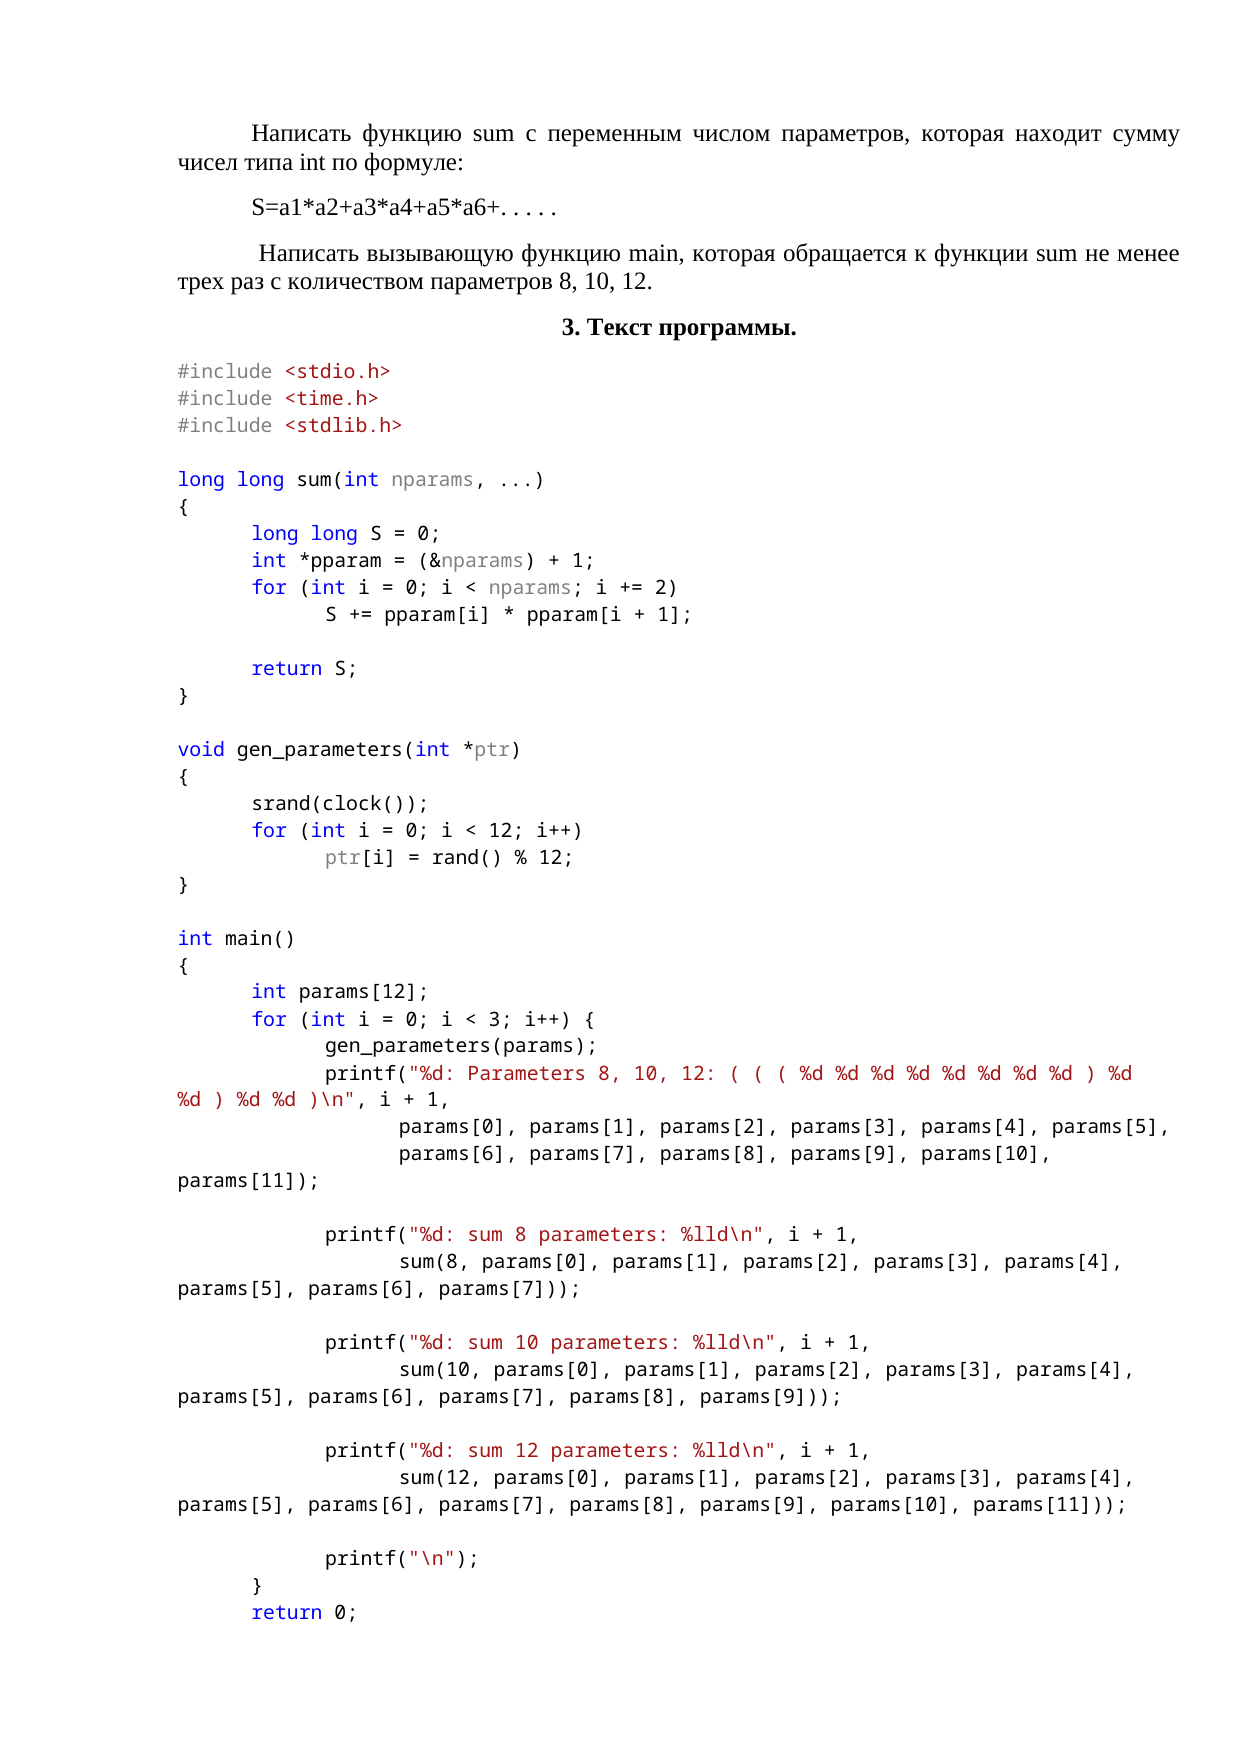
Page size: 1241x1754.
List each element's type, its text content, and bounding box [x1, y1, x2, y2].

text S += pparam[i] * pparam[i + 1]; [177, 600, 1181, 627]
text { [177, 951, 1181, 978]
text for (int i = 0; i < 12; i++) [177, 816, 1181, 843]
text srand(clock()); [177, 789, 1181, 816]
text return 0; [177, 1598, 1181, 1625]
text gen_parameters(params); [177, 1032, 1181, 1059]
text params[0], params[1], params[2], params[3], params[4], params[5], [177, 1113, 1181, 1140]
text } [177, 870, 1181, 897]
text for (int i = 0; i < 3; i++) { [177, 1005, 1181, 1032]
text int *pparam = (&nparams) + 1; [177, 546, 1181, 573]
text int main() [177, 924, 1181, 951]
text for (int i = 0; i < nparams; i += 2) [177, 573, 1181, 600]
text long long S = 0; [177, 519, 1181, 546]
text sum(10, params[0], params[1], params[2], params[3], params[4], params[5], params[6], params[7], params[8], params[9])); [177, 1356, 1181, 1409]
text params[6], params[7], params[8], params[9], params[10], params[11]); [177, 1140, 1181, 1194]
text { [177, 492, 1181, 519]
text return S; [177, 654, 1181, 681]
text void gen_parameters(int *ptr) [177, 735, 1181, 762]
text printf("\n"); [177, 1544, 1181, 1571]
text } [177, 681, 1181, 708]
text S=a1*a2+a3*a4+a5*a6+. . . . . [177, 192, 1181, 221]
text printf("%d: sum 8 parameters: %lld\n", i + 1, [177, 1221, 1181, 1248]
text #include <stdio.h> [177, 357, 1181, 384]
text sum(8, params[0], params[1], params[2], params[3], params[4], params[5], params[6], params[7])); [177, 1248, 1181, 1302]
text ptr[i] = rand() % 12; [177, 843, 1181, 870]
text printf("%d: sum 12 parameters: %lld\n", i + 1, [177, 1436, 1181, 1463]
text Написать функцию sum с переменным числом параметров, которая находит сумму чисел типа int по формуле: [177, 118, 1181, 176]
text sum(12, params[0], params[1], params[2], params[3], params[4], params[5], params[6], params[7], params[8], params[9], params[10], params[11])); [177, 1463, 1181, 1517]
text #include <stdlib.h> [177, 411, 1181, 438]
text #include <time.h> [177, 384, 1181, 411]
text Написать вызывающую функцию main, которая обращается к функции sum не менее трех раз с количеством параметров 8, 10, 12. [177, 238, 1181, 295]
text printf("%d: sum 10 parameters: %lld\n", i + 1, [177, 1328, 1181, 1356]
text { [177, 762, 1181, 789]
text 3. Текст программы. [177, 312, 1181, 341]
text long long sum(int nparams, ...) [177, 465, 1181, 492]
text int params[12]; [177, 978, 1181, 1005]
text printf("%d: Parameters 8, 10, 12: ( ( ( %d %d %d %d %d %d %d %d ) %d %d ) %d %d )\n", i + 1, [177, 1059, 1181, 1113]
text } [177, 1571, 1181, 1598]
